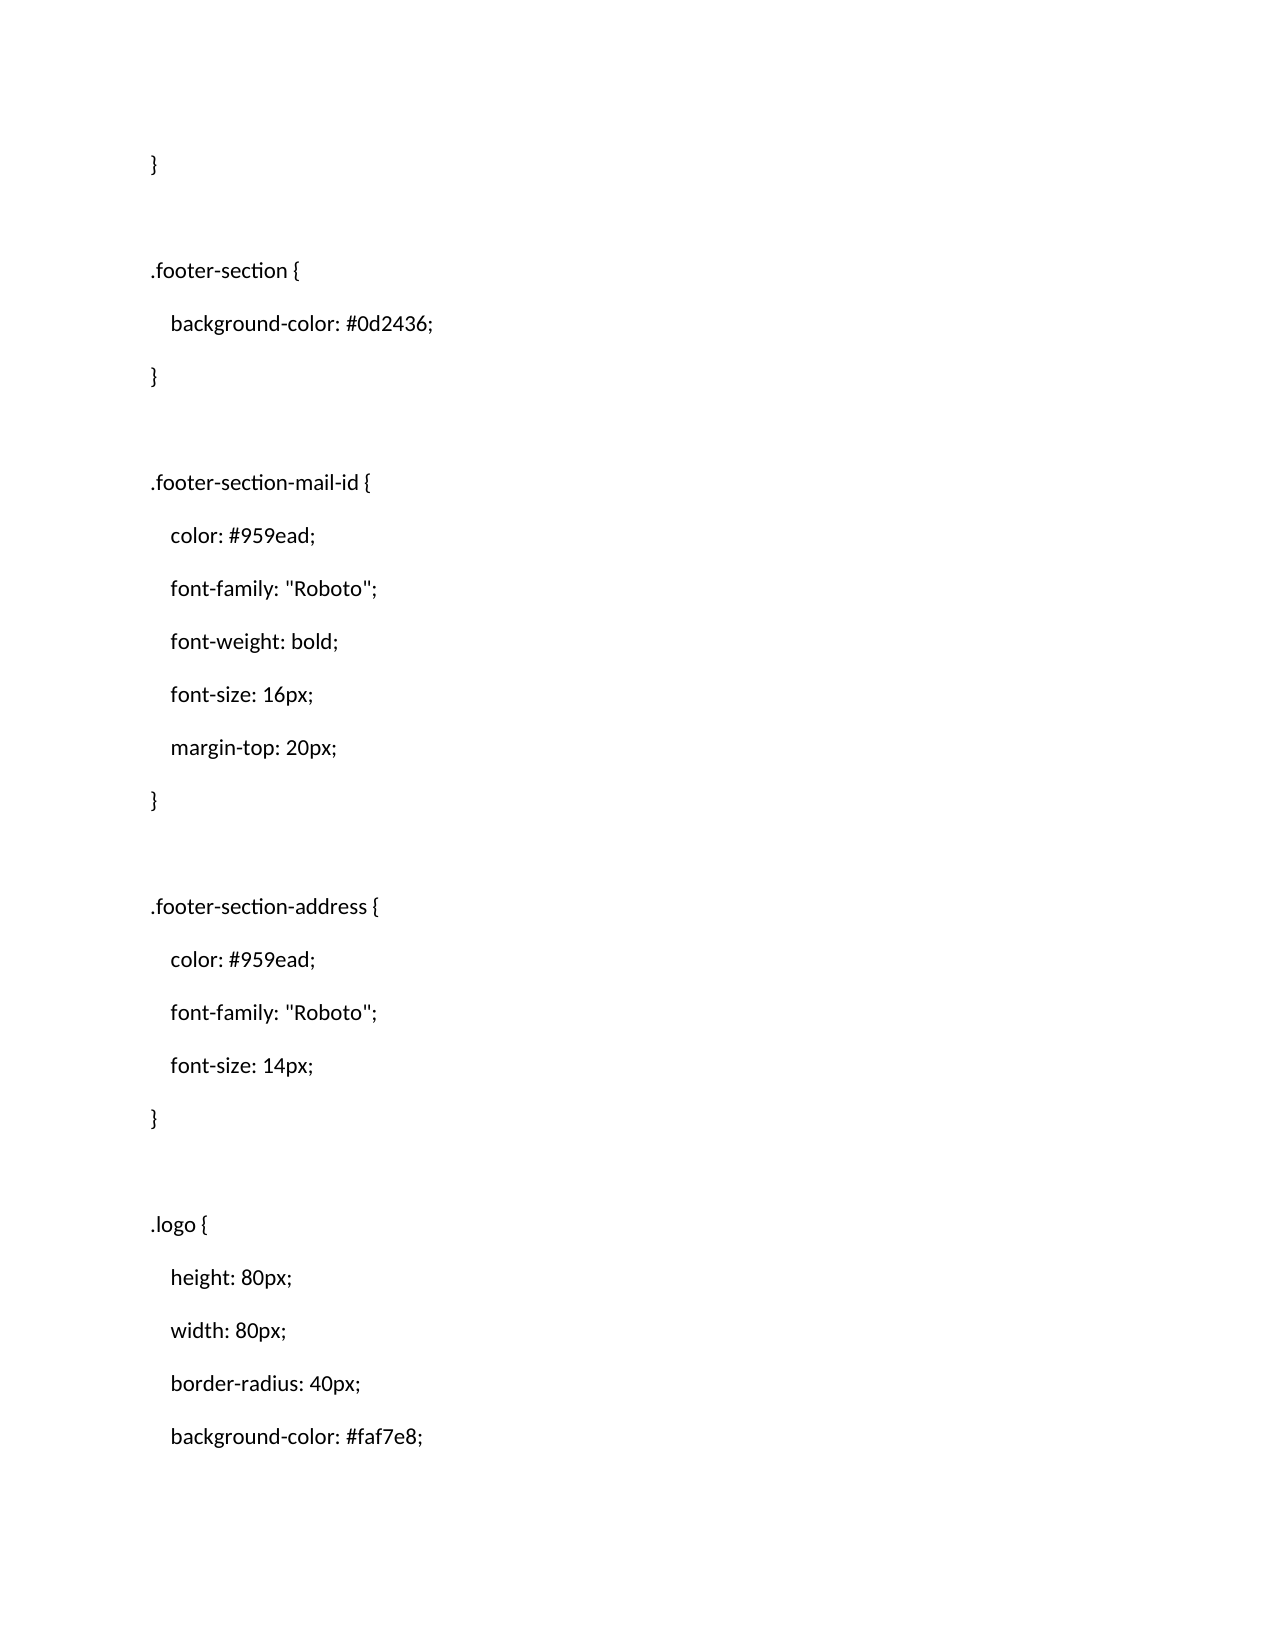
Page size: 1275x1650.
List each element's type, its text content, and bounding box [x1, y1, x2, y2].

text .footer-section { [150, 256, 1125, 284]
text font-family: "Roboto"; [150, 998, 1125, 1026]
text .footer-section-mail-id { [150, 468, 1125, 496]
text } [150, 150, 1125, 178]
text } [150, 1104, 1125, 1132]
text background-color: #0d2436; [150, 309, 1125, 337]
text color: #959ead; [150, 521, 1125, 549]
text font-family: "Roboto"; [150, 574, 1125, 602]
text } [150, 362, 1125, 390]
text color: #959ead; [150, 945, 1125, 973]
text font-size: 16px; [150, 680, 1125, 708]
text height: 80px; [150, 1263, 1125, 1291]
text .footer-section-address { [150, 892, 1125, 920]
text font-size: 14px; [150, 1051, 1125, 1079]
text margin-top: 20px; [150, 733, 1125, 761]
text .logo { [150, 1210, 1125, 1238]
text } [150, 786, 1125, 814]
text border-radius: 40px; [150, 1369, 1125, 1397]
text width: 80px; [150, 1316, 1125, 1344]
text font-weight: bold; [150, 627, 1125, 655]
text background-color: #faf7e8; [150, 1422, 1125, 1451]
